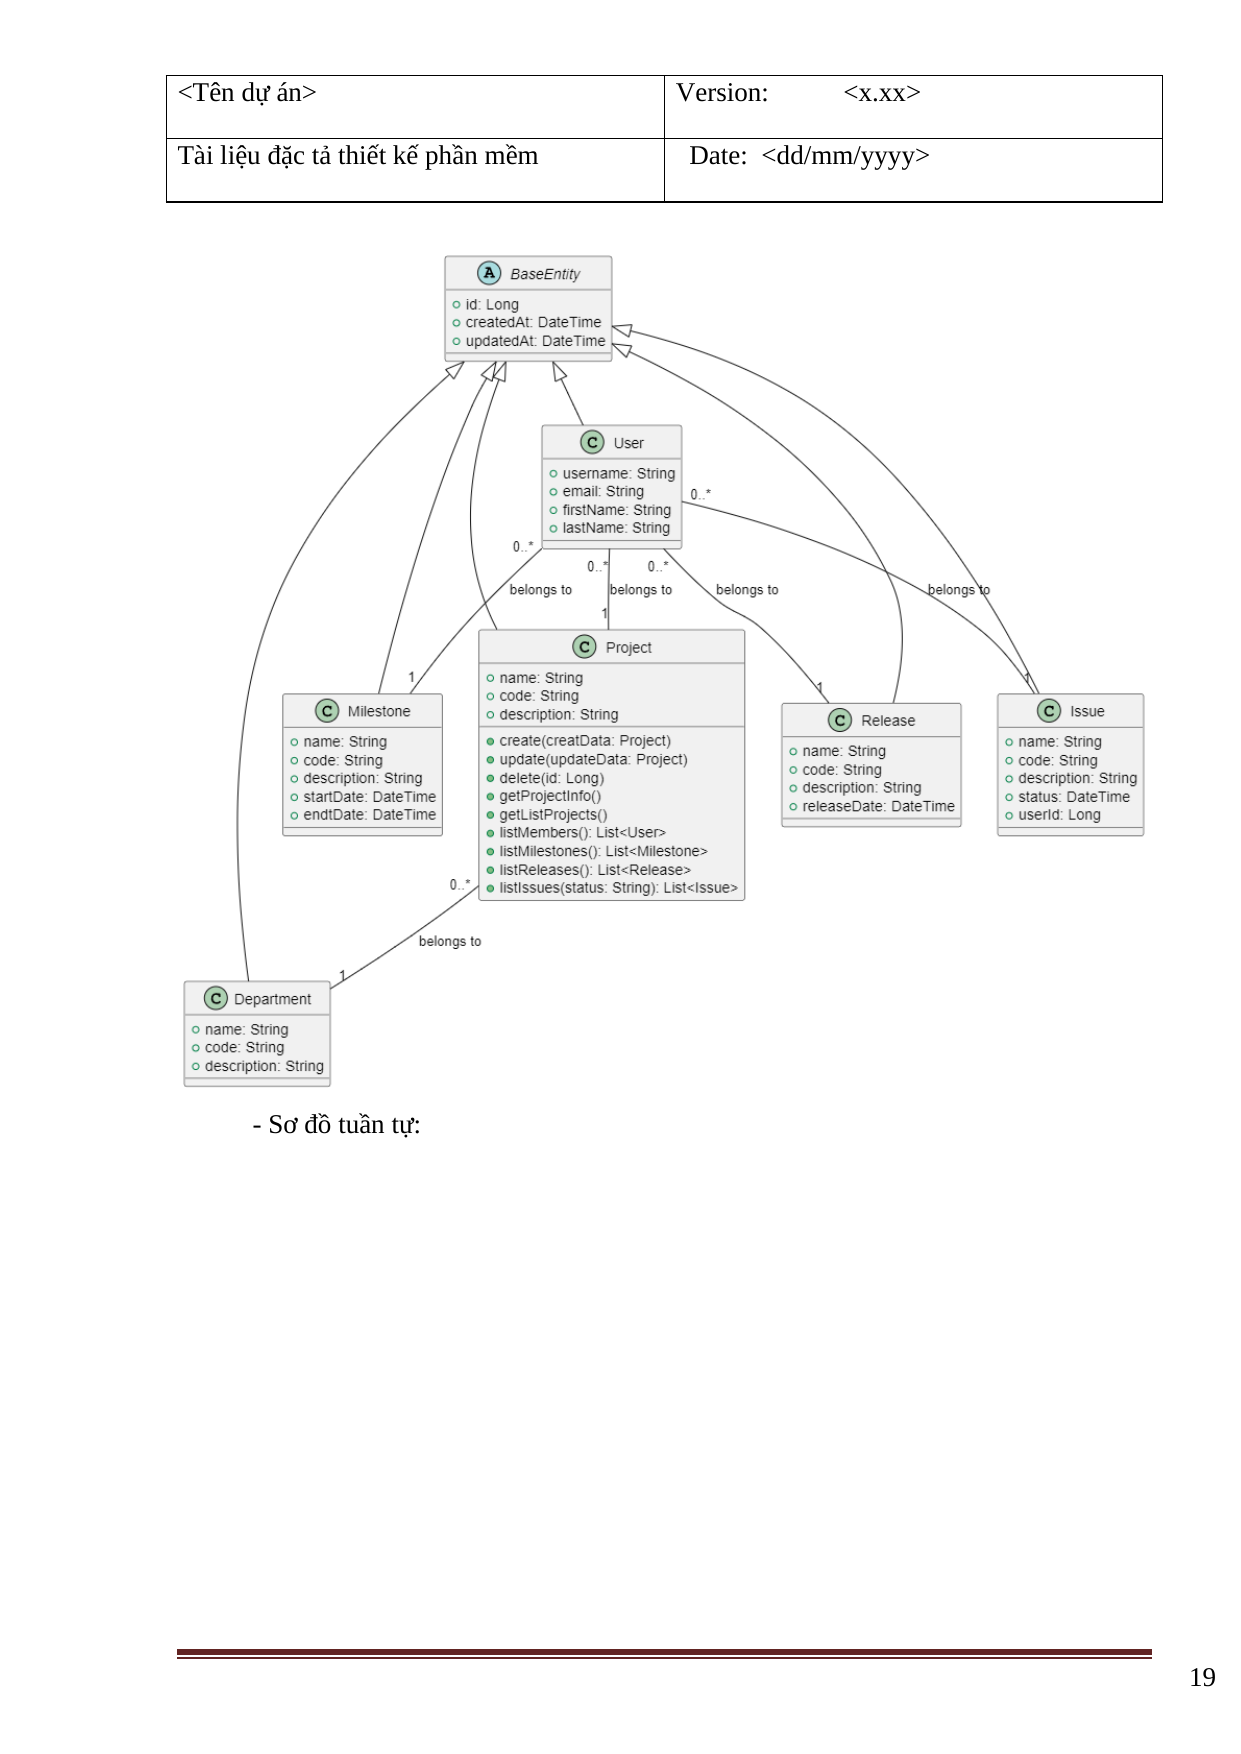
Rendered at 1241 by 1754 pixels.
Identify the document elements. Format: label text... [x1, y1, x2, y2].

picture [177, 249, 1151, 1093]
text - Sơ đồ tuần tự: [177, 1108, 1152, 1140]
